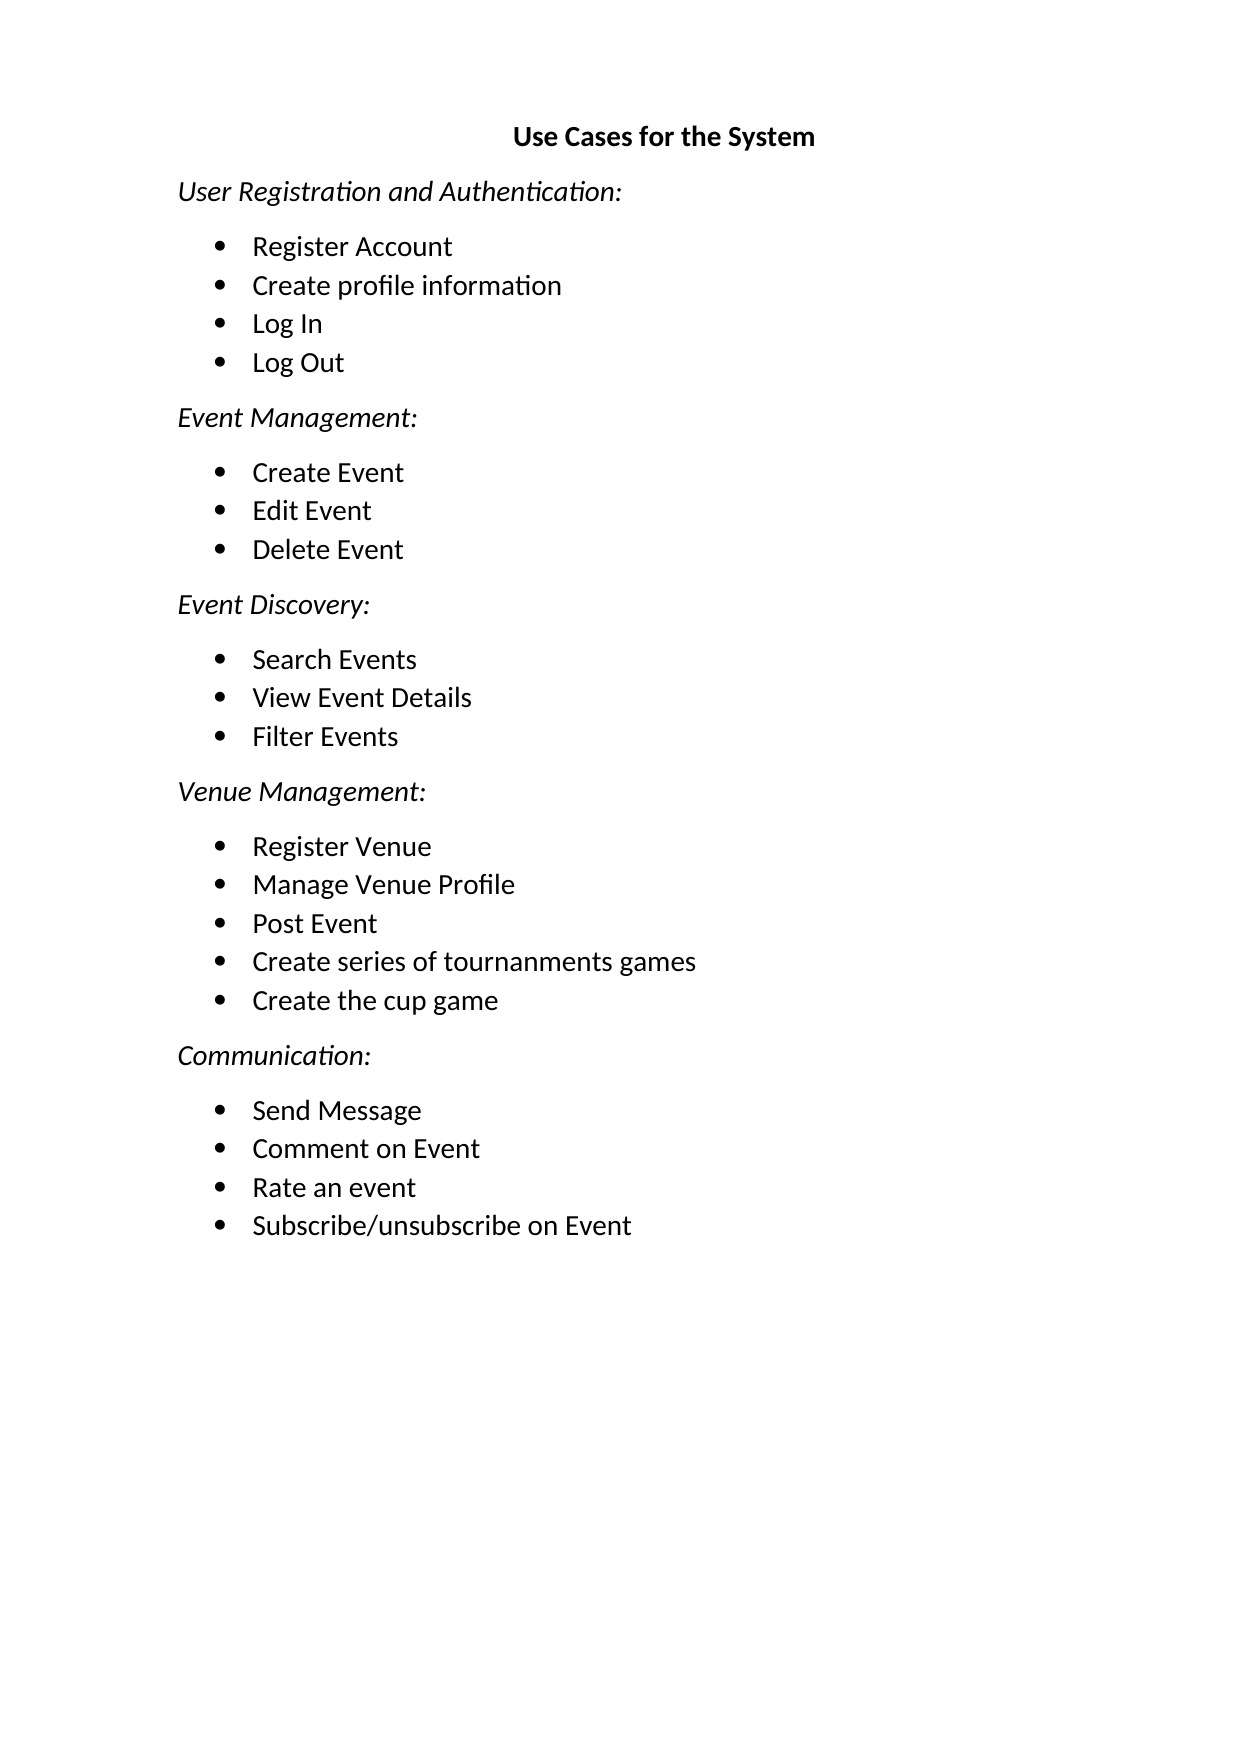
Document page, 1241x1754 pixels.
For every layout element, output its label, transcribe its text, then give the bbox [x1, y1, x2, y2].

list Comment on Event [215, 1130, 1152, 1166]
list Rate an event [215, 1169, 1152, 1204]
list View Event Details [215, 679, 1152, 715]
list Create series of tournanments games [215, 943, 1152, 979]
list Create Event [215, 454, 1152, 489]
list Register Account [215, 228, 1152, 264]
list Log In [215, 305, 1152, 341]
list Subscribe/unsubscribe on Event [215, 1207, 1152, 1243]
list Post Event [215, 905, 1152, 941]
list Create the cup game [215, 982, 1152, 1017]
list Log Out [215, 344, 1152, 379]
list Register Venue [215, 828, 1152, 864]
list Delete Event [215, 531, 1152, 566]
text Event Management: [177, 399, 1152, 434]
text Venue Management: [177, 773, 1152, 808]
text Event Discovery: [177, 586, 1152, 621]
list Edit Event [215, 492, 1152, 528]
text Use Cases for the System [177, 118, 1152, 154]
text Communication: [177, 1037, 1152, 1072]
list Create profile information [215, 267, 1152, 302]
list Filter Events [215, 718, 1152, 753]
text User Registration and Authentication: [177, 173, 1152, 209]
list Send Message [215, 1092, 1152, 1128]
list Search Events [215, 641, 1152, 677]
list Manage Venue Profile [215, 866, 1152, 902]
